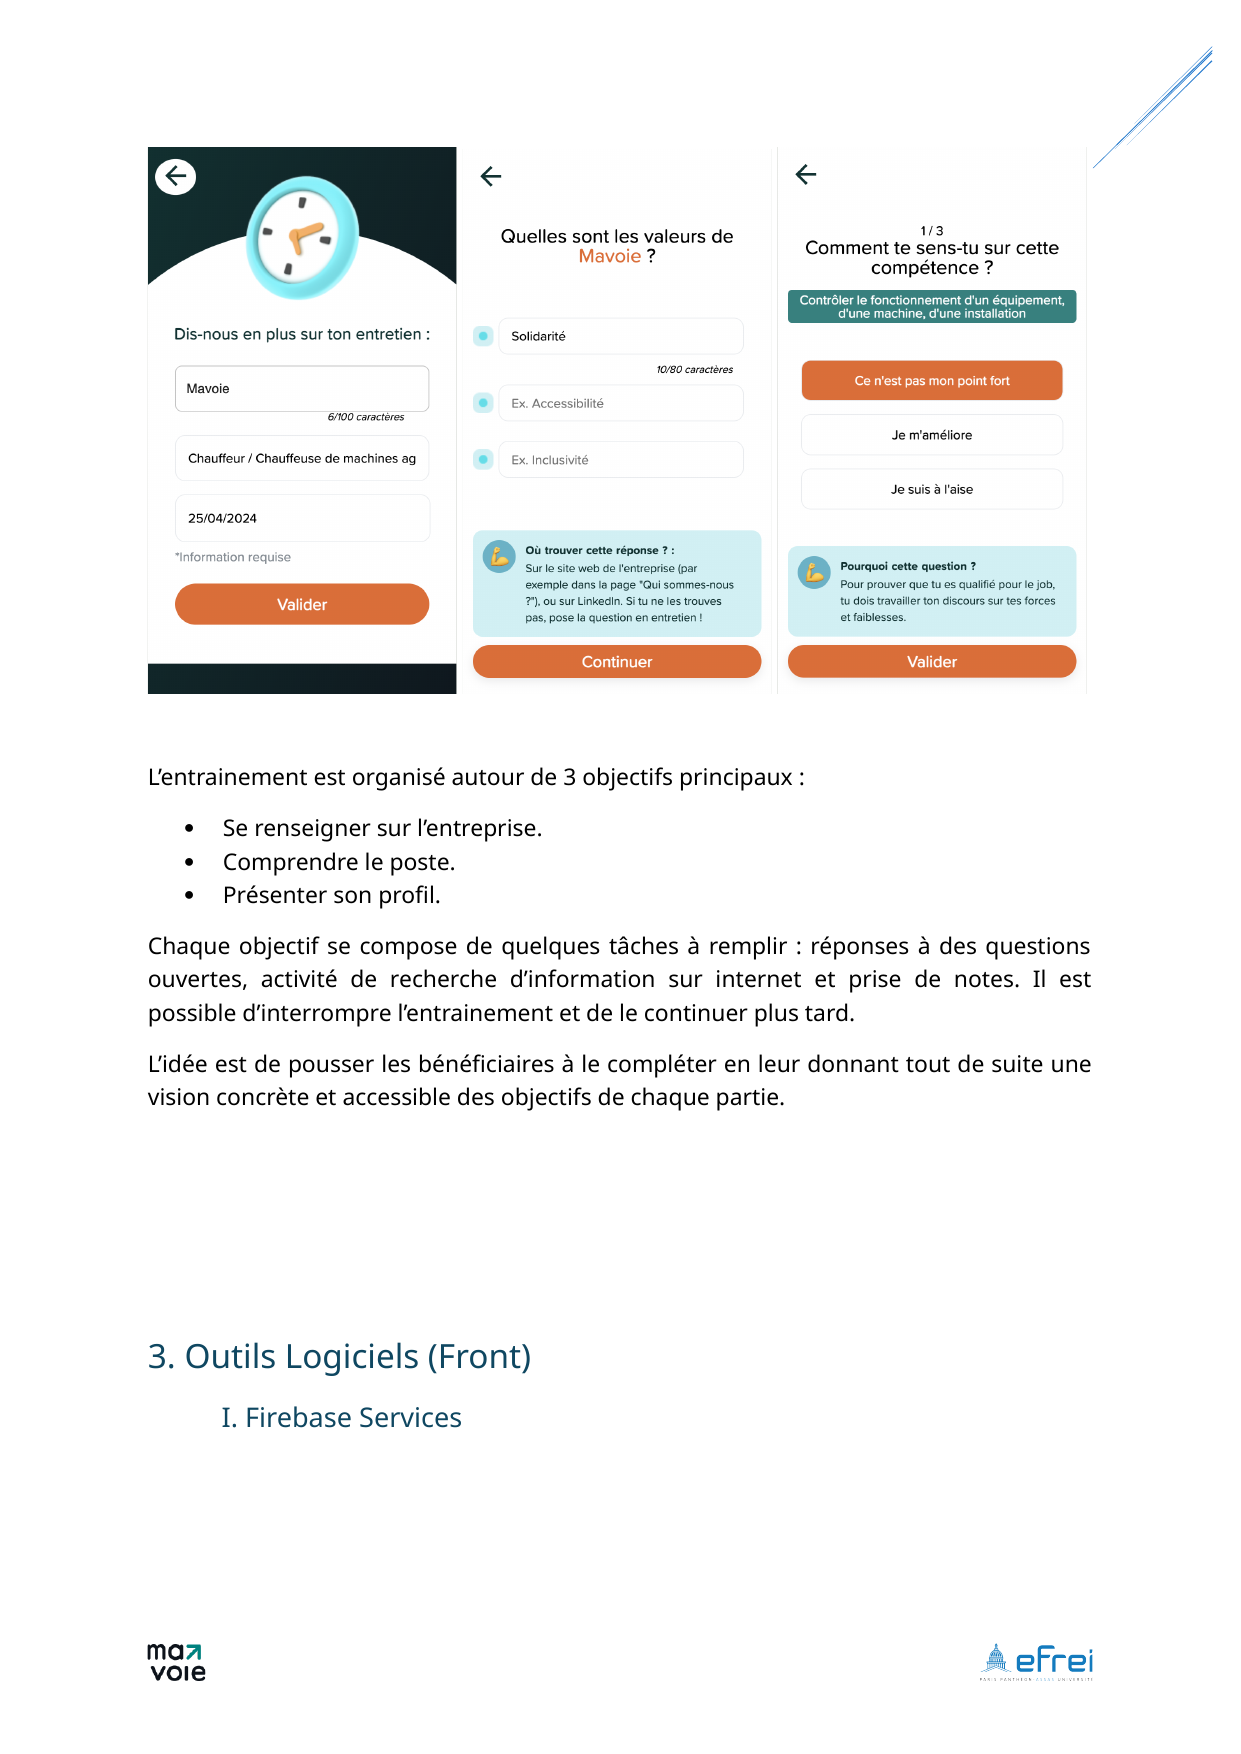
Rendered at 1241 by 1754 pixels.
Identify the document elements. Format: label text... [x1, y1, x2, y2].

list Comprendre le poste. [185, 845, 1093, 877]
picture [980, 1643, 1093, 1681]
subtitle I. Firebase Services [148, 1399, 1093, 1436]
picture [147, 147, 457, 694]
picture [462, 149, 772, 694]
list Présenter son profil. [185, 879, 1093, 910]
text L’idée est de pousser les bénéficiaires à le compléter en leur donnant tout de suite une vision concrète et accessible des objectifs de chaque partie. [148, 1047, 1093, 1112]
subtitle 3. Outils Logiciels (Front) [148, 1333, 1093, 1379]
picture [777, 147, 1087, 694]
list Se renseigner sur l’entreprise. [185, 812, 1093, 843]
picture [147, 1644, 206, 1681]
text L’entrainement est organisé autour de 3 objectifs principaux : [148, 761, 1093, 792]
text Chaque objectif se compose de quelques tâches à remplir : réponses à des questions ouvertes, activité de recherche d’information sur internet et prise de notes. Il est possible d’interrompre l’entrainement et de le continuer plus tard. [148, 929, 1093, 1028]
